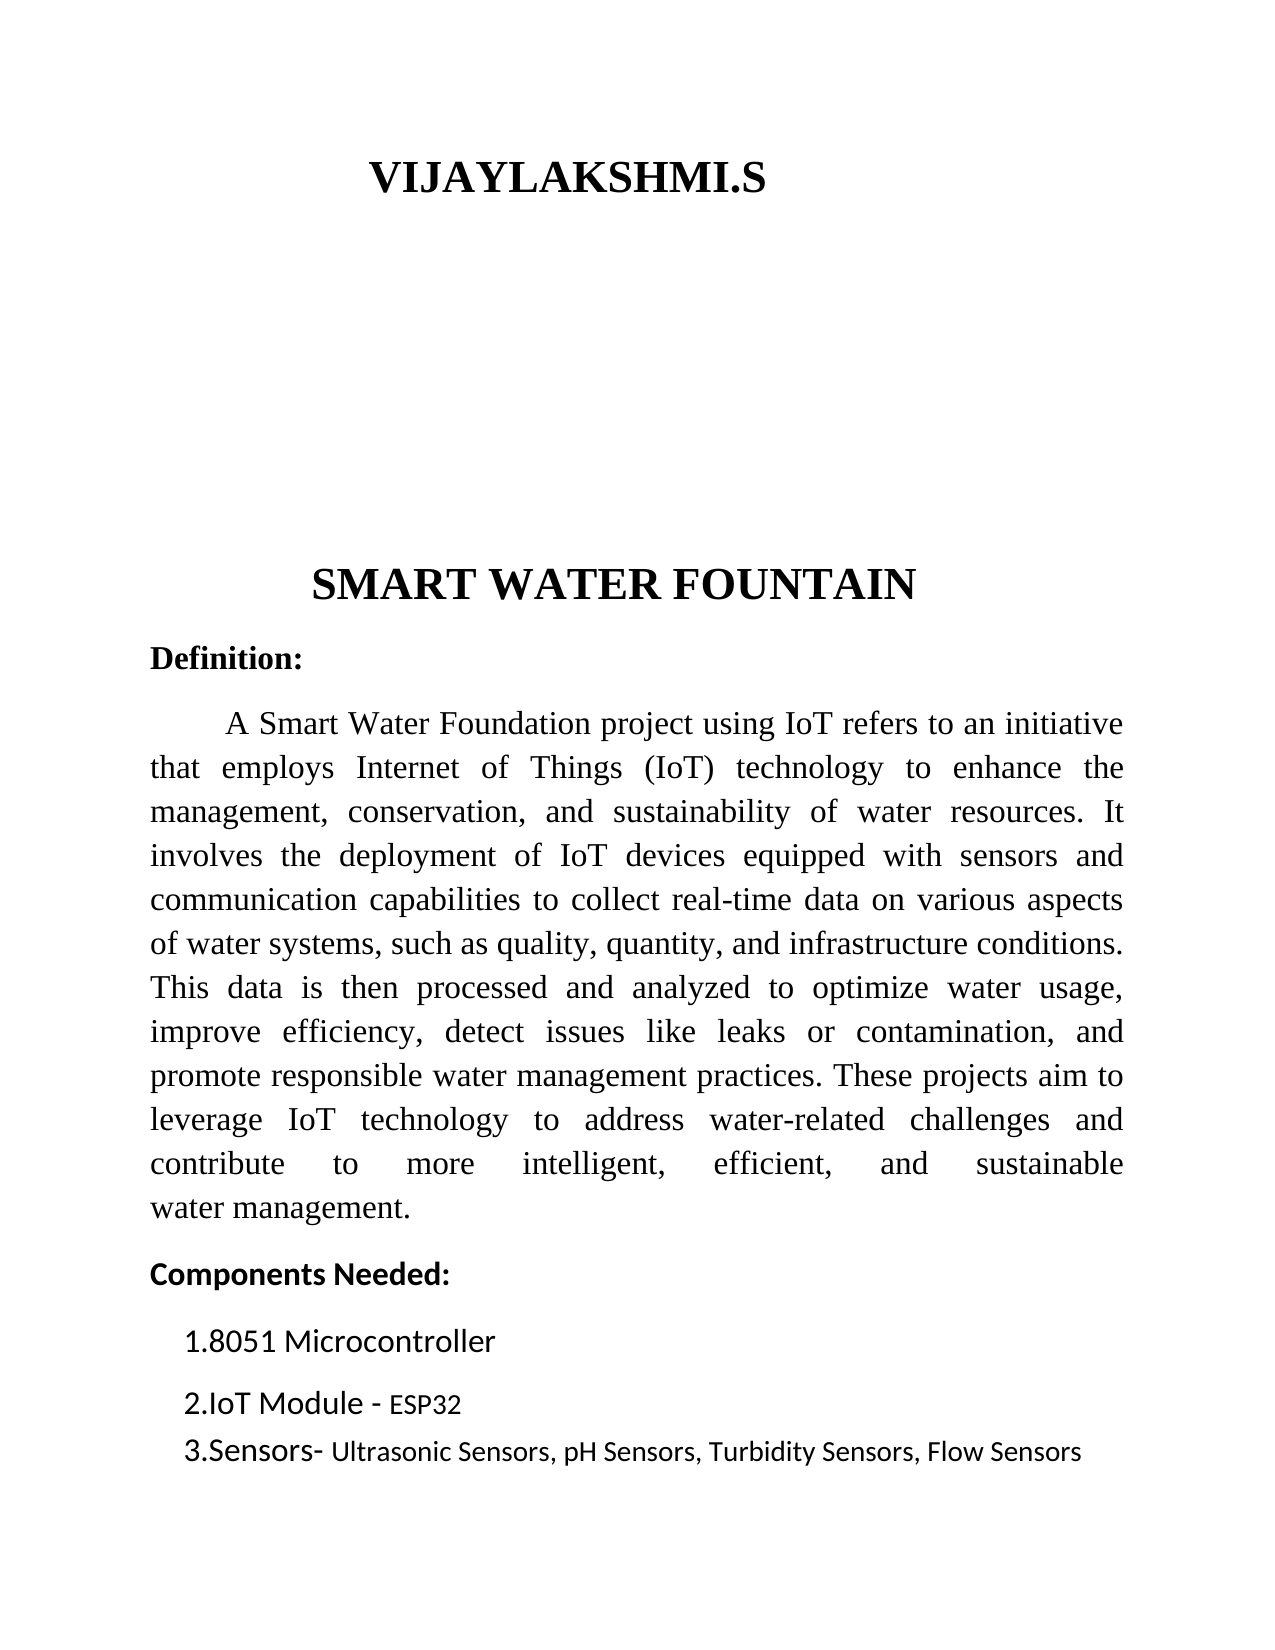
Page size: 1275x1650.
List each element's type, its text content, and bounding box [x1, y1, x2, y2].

text SMART WATER FOUNTAIN [150, 557, 1125, 609]
text A Smart Water Foundation project using IoT refers to an initiative that employs Internet of Things (IoT) technology to enhance the management, conservation, and sustainability of water resources. It involves the deployment of IoT devices equipped with sensors and communication capabilities to collect real-time data on various aspects of water systems, such as quality, quantity, and infrastructure conditions. This data is then processed and analyzed to optimize water usage, improve efficiency, detect issues like leaks or contamination, and promote responsible water management practices. These projects aim to leverage IoT technology to address water-related challenges and contribute to more intelligent, efficient, and sustainable water management. [150, 703, 1125, 1226]
text Definition: [150, 638, 1125, 676]
text VIJAYLAKSHMI.S [150, 150, 1125, 203]
text Components Needed: [150, 1253, 1125, 1293]
text 3.Sensors- Ultrasonic Sensors, pH Sensors, Turbidity Sensors, Flow Sensors [150, 1428, 1125, 1469]
text 1.8051 Microcontroller [150, 1320, 1125, 1361]
text 2.IoT Module - ESP32 [150, 1382, 1125, 1422]
